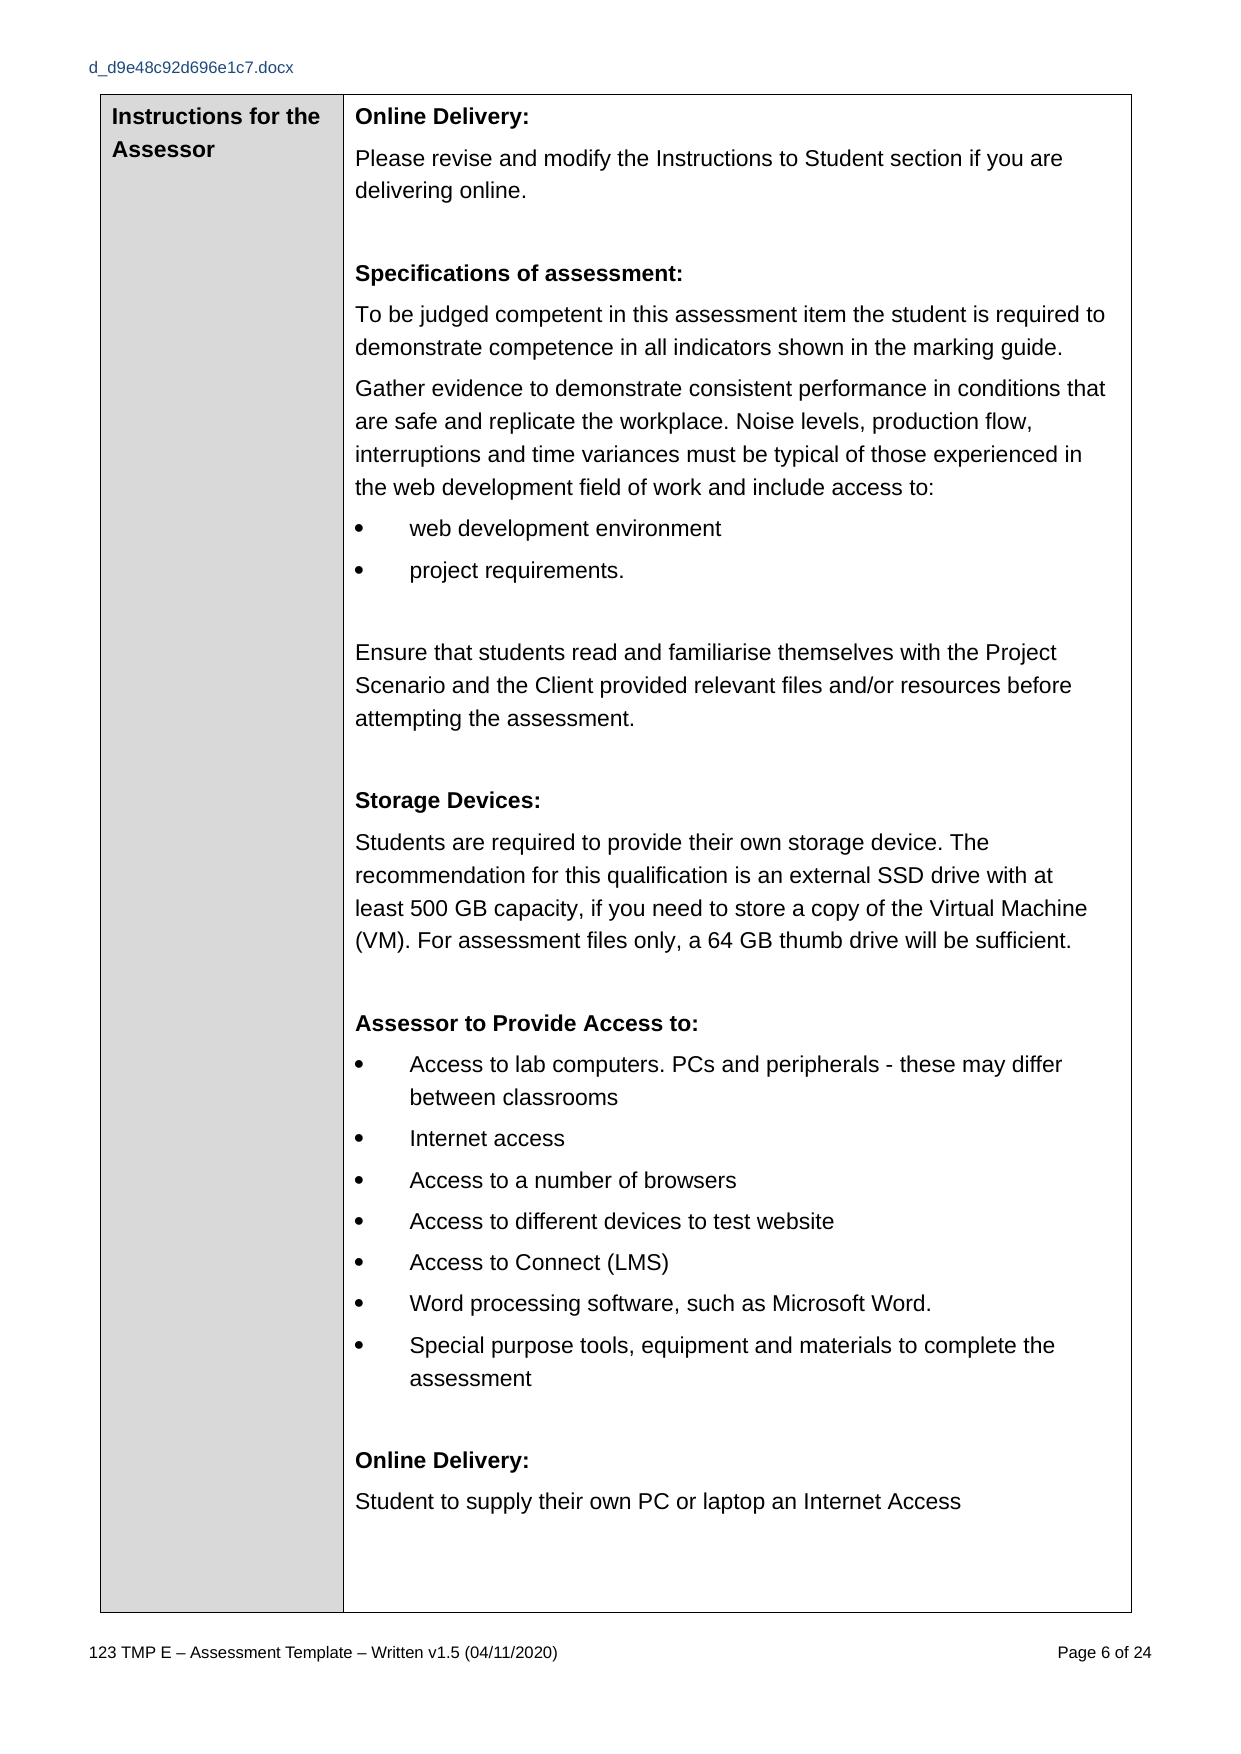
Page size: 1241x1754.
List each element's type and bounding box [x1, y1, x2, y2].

table_header [344, 95, 1131, 1612]
table_header [101, 95, 343, 1612]
